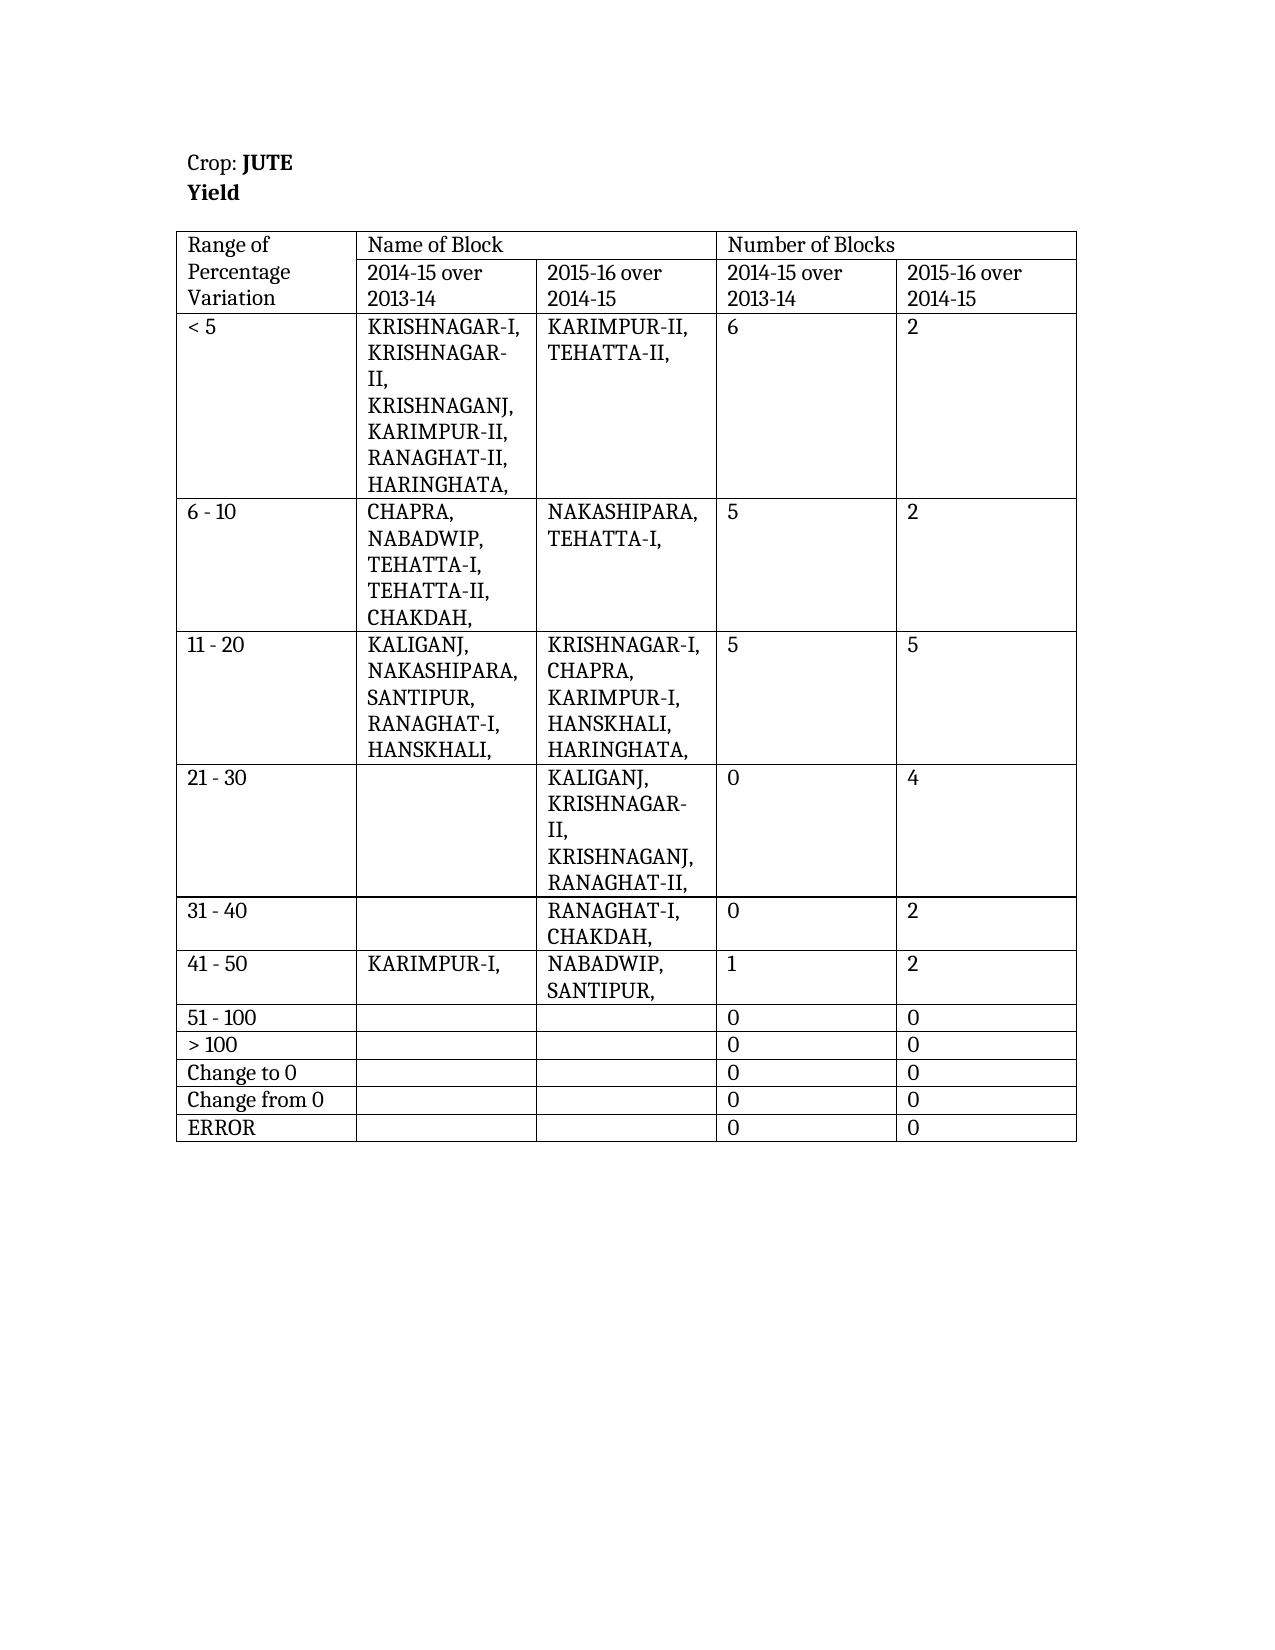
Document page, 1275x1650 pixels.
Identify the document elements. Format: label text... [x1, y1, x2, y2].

table_cell KRISHNAGAR-I, CHAPRA, KARIMPUR-I, HANSKHALI, HARINGHATA, [537, 632, 716, 763]
table_cell 2015-16 over 2014-15 [537, 260, 716, 312]
table_cell [357, 1060, 536, 1086]
table_cell [537, 1005, 716, 1031]
table_cell 0 [717, 1032, 896, 1059]
table_cell [537, 1032, 716, 1059]
table_cell [357, 1087, 536, 1113]
text Crop: JUTE Yield [187, 150, 1087, 207]
table_cell 0 [717, 1005, 896, 1031]
table_cell 5 [717, 499, 896, 631]
table_cell 0 [897, 1087, 1076, 1113]
table_cell KALIGANJ, NAKASHIPARA, SANTIPUR, RANAGHAT-I, HANSKHALI, [357, 632, 536, 763]
table_cell 5 [717, 632, 896, 763]
table_cell 2014-15 over 2013-14 [717, 260, 896, 312]
table_cell ERROR [177, 1115, 356, 1141]
table_cell 1 [717, 951, 896, 1004]
table_cell 2 [897, 951, 1076, 1004]
table_cell NABADWIP, SANTIPUR, [537, 951, 716, 1004]
table_cell 0 [897, 1115, 1076, 1141]
table_cell 31 - 40 [177, 898, 356, 950]
table_cell [357, 898, 536, 950]
table_cell [537, 1060, 716, 1086]
table_cell Change from 0 [177, 1087, 356, 1113]
table_cell [357, 765, 536, 896]
table_cell 0 [717, 765, 896, 896]
table_cell 4 [897, 765, 1076, 896]
table_cell KALIGANJ, KRISHNAGAR-II, KRISHNAGANJ, RANAGHAT-II, [537, 765, 716, 896]
table_cell KARIMPUR-I, [357, 951, 536, 1004]
table_cell 0 [717, 1060, 896, 1086]
table_cell 2 [897, 898, 1076, 950]
table_cell [357, 1032, 536, 1059]
table_cell Change to 0 [177, 1060, 356, 1086]
table_cell 21 - 30 [177, 765, 356, 896]
table_cell 5 [897, 632, 1076, 763]
table_cell 2 [897, 499, 1076, 631]
table_cell KARIMPUR-II, TEHATTA-II, [537, 314, 716, 498]
table_cell RANAGHAT-I, CHAKDAH, [537, 898, 716, 950]
table_cell 0 [717, 898, 896, 950]
table_cell [357, 1115, 536, 1141]
table_cell [537, 1087, 716, 1113]
table_cell 0 [897, 1032, 1076, 1059]
table_cell 2015-16 over 2014-15 [897, 260, 1076, 312]
table_cell 2014-15 over 2013-14 [357, 260, 536, 312]
table_cell CHAPRA, NABADWIP, TEHATTA-I, TEHATTA-II, CHAKDAH, [357, 499, 536, 631]
table_header Name of Block [357, 232, 716, 259]
table_cell 11 - 20 [177, 632, 356, 763]
table_cell 0 [717, 1087, 896, 1113]
table_header Number of Blocks [717, 232, 1076, 259]
table_cell NAKASHIPARA, TEHATTA-I, [537, 499, 716, 631]
table_cell 41 - 50 [177, 951, 356, 1004]
table_cell [537, 1115, 716, 1141]
table_header Range of Percentage Variation [177, 232, 356, 312]
table_cell < 5 [177, 314, 356, 498]
table_cell 0 [897, 1005, 1076, 1031]
table_cell 0 [717, 1115, 896, 1141]
table_cell > 100 [177, 1032, 356, 1059]
table_cell 0 [897, 1060, 1076, 1086]
table_cell [357, 1005, 536, 1031]
table_cell 6 - 10 [177, 499, 356, 631]
table_cell 6 [717, 314, 896, 498]
table_cell KRISHNAGAR-I, KRISHNAGAR-II, KRISHNAGANJ, KARIMPUR-II, RANAGHAT-II, HARINGHATA, [357, 314, 536, 498]
table_cell 2 [897, 314, 1076, 498]
table_cell 51 - 100 [177, 1005, 356, 1031]
